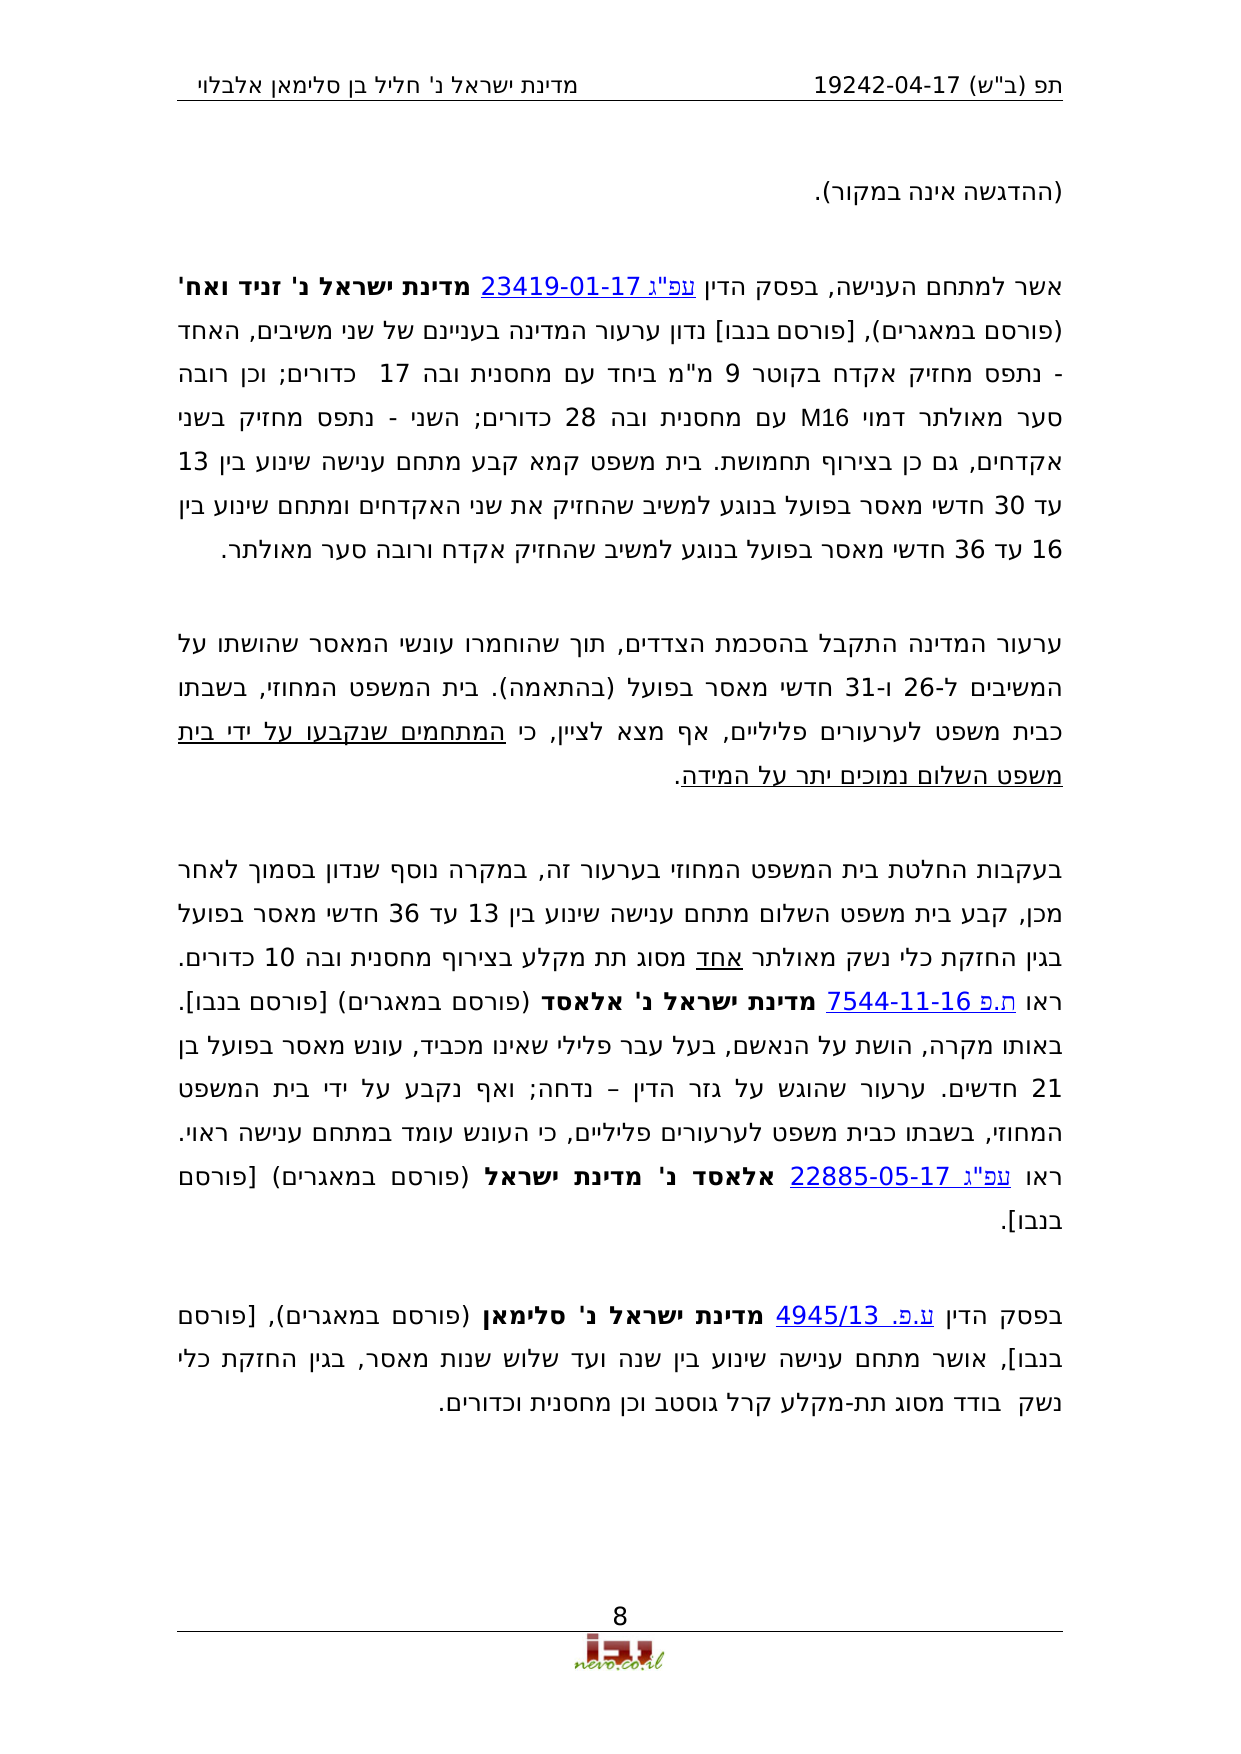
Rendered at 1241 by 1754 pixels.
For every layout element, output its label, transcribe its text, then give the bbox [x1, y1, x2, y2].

text בפסק הדין ע.פ. 4945/13 מדינת ישראל נ' סלימאן (פורסם במאגרים), [פורסם בנבו], אושר מתחם ענישה שינוע בין שנה ועד שלוש שנות מאסר, בגין החזקת כלי נשק בודד מסוג תת-מקלע קרל גוסטב וכן מחסנית וכדורים. [177, 1301, 1063, 1417]
text ערעור המדינה התקבל בהסכמת הצדדים, תוך שהוחמרו עונשי המאסר שהושתו על המשיבים ל-26 ו-31 חדשי מאסר בפועל (בהתאמה). בית המשפט המחוזי, בשבתו כבית משפט לערעורים פליליים, אף מצא לציין, כי המתחמים שנקבעו על ידי בית משפט השלום נמוכים יתר על המידה. [177, 630, 1063, 790]
text אשר למתחם הענישה, בפסק הדין עפ"ג 23419-01-17 מדינת ישראל נ' זניד ואח' (פורסם במאגרים), [פורסם בנבו] נדון ערעור המדינה בעניינם של שני משיבים, האחד - נתפס מחזיק אקדח בקוטר 9 מ"מ ביחד עם מחסנית ובה 17 כדורים; וכן רובה סער מאולתר דמוי M16 עם מחסנית ובה 28 כדורים; השני - נתפס מחזיק בשני אקדחים, גם כן בצירוף תחמושת. בית משפט קמא קבע מתחם ענישה שינוע בין 13 עד 30 חדשי מאסר בפועל בנוגע למשיב שהחזיק את שני האקדחים ומתחם שינוע בין 16 עד 36 חדשי מאסר בפועל בנוגע למשיב שהחזיק אקדח ורובה סער מאולתר. [177, 272, 1063, 564]
text בעקבות החלטת בית המשפט המחוזי בערעור זה, במקרה נוסף שנדון בסמוך לאחר מכן, קבע בית משפט השלום מתחם ענישה שינוע בין 13 עד 36 חדשי מאסר בפועל בגין החזקת כלי נשק מאולתר אחד מסוג תת מקלע בצירוף מחסנית ובה 10 כדורים. ראו ת.פ 7544-11-16 מדינת ישראל נ' אלאסד (פורסם במאגרים) [פורסם בנבו]. באותו מקרה, הושת על הנאשם, בעל עבר פלילי שאינו מכביד, עונש מאסר בפועל בן 21 חדשים. ערעור שהוגש על גזר הדין – נדחה; ואף נקבע על ידי בית המשפט המחוזי, בשבתו כבית משפט לערעורים פליליים, כי העונש עומד במתחם ענישה ראוי. ראו עפ"ג 22885-05-17 אלאסד נ' מדינת ישראל (פורסם במאגרים) [פורסם בנבו]. [177, 856, 1063, 1235]
text (ההדגשה אינה במקור). [177, 177, 1063, 206]
picture [574, 1633, 666, 1671]
